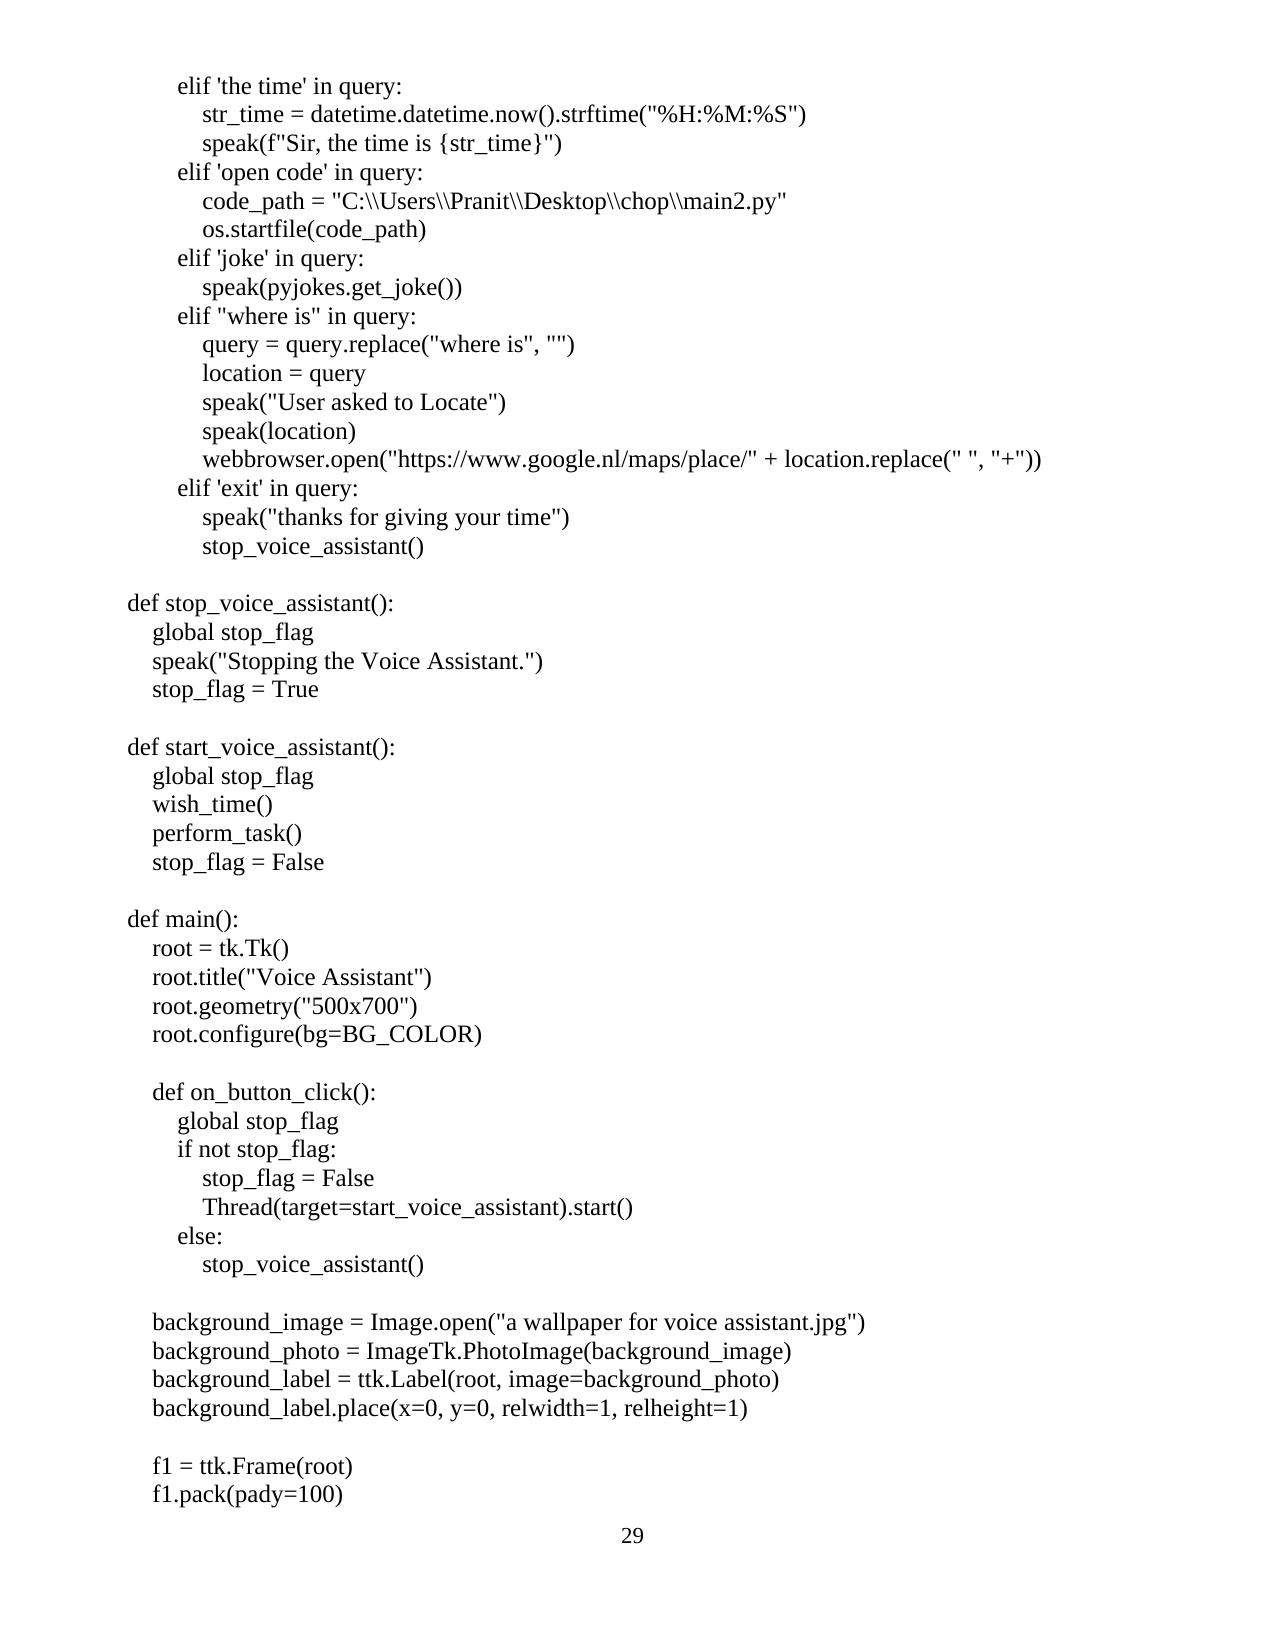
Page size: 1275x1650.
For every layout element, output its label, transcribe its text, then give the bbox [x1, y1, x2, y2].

text code_path = "C:\\Users\\Pranit\\Desktop\\chop\\main2.py" [127, 186, 1137, 214]
text elif 'exit' in query: [127, 473, 1137, 502]
text query = query.replace("where is", "") [127, 329, 1137, 358]
text root.configure(bg=BG_COLOR) [127, 1019, 1137, 1048]
text def stop_voice_assistant(): [127, 588, 1137, 617]
text stop_flag = False [127, 1163, 1137, 1192]
text stop_voice_assistant() [127, 531, 1137, 559]
text location = query [127, 358, 1137, 387]
text def main(): [127, 904, 1137, 933]
text def start_voice_assistant(): [127, 732, 1137, 761]
text speak(f"Sir, the time is {str_time}") [127, 128, 1137, 157]
text Thread(target=start_voice_assistant).start() [127, 1192, 1137, 1221]
text os.startfile(code_path) [127, 214, 1137, 243]
text elif 'open code' in query: [127, 157, 1137, 186]
text background_label.place(x=0, y=0, relwidth=1, relheight=1) [127, 1393, 1137, 1422]
text global stop_flag [127, 617, 1137, 646]
text perform_task() [127, 818, 1137, 847]
text background_label = ttk.Label(root, image=background_photo) [127, 1364, 1137, 1393]
text elif 'joke' in query: [127, 243, 1137, 272]
text else: [127, 1221, 1137, 1249]
text global stop_flag [127, 1106, 1137, 1134]
text wish_time() [127, 789, 1137, 818]
text f1 = ttk.Frame(root) [127, 1451, 1137, 1479]
text f1.pack(pady=100) [127, 1479, 1137, 1508]
text def on_button_click(): [127, 1077, 1137, 1106]
text webbrowser.open("https://www.google.nl/maps/place/" + location.replace(" ", "+")) [127, 444, 1137, 473]
text root = tk.Tk() [127, 933, 1137, 962]
text root.geometry("500x700") [127, 991, 1137, 1019]
text elif 'the time' in query: [127, 71, 1137, 99]
text stop_flag = False [127, 847, 1137, 876]
text speak(location) [127, 416, 1137, 444]
text speak("Stopping the Voice Assistant.") [127, 646, 1137, 674]
text background_image = Image.open("a wallpaper for voice assistant.jpg") [127, 1307, 1137, 1336]
text stop_flag = True [127, 674, 1137, 703]
text speak(pyjokes.get_joke()) [127, 272, 1137, 301]
text stop_voice_assistant() [127, 1249, 1137, 1278]
text speak("thanks for giving your time") [127, 502, 1137, 531]
text elif "where is" in query: [127, 301, 1137, 329]
text if not stop_flag: [127, 1134, 1137, 1163]
text global stop_flag [127, 761, 1137, 789]
text root.title("Voice Assistant") [127, 962, 1137, 991]
text background_photo = ImageTk.PhotoImage(background_image) [127, 1336, 1137, 1364]
text str_time = datetime.datetime.now().strftime("%H:%M:%S") [127, 99, 1137, 128]
text speak("User asked to Locate") [127, 387, 1137, 416]
